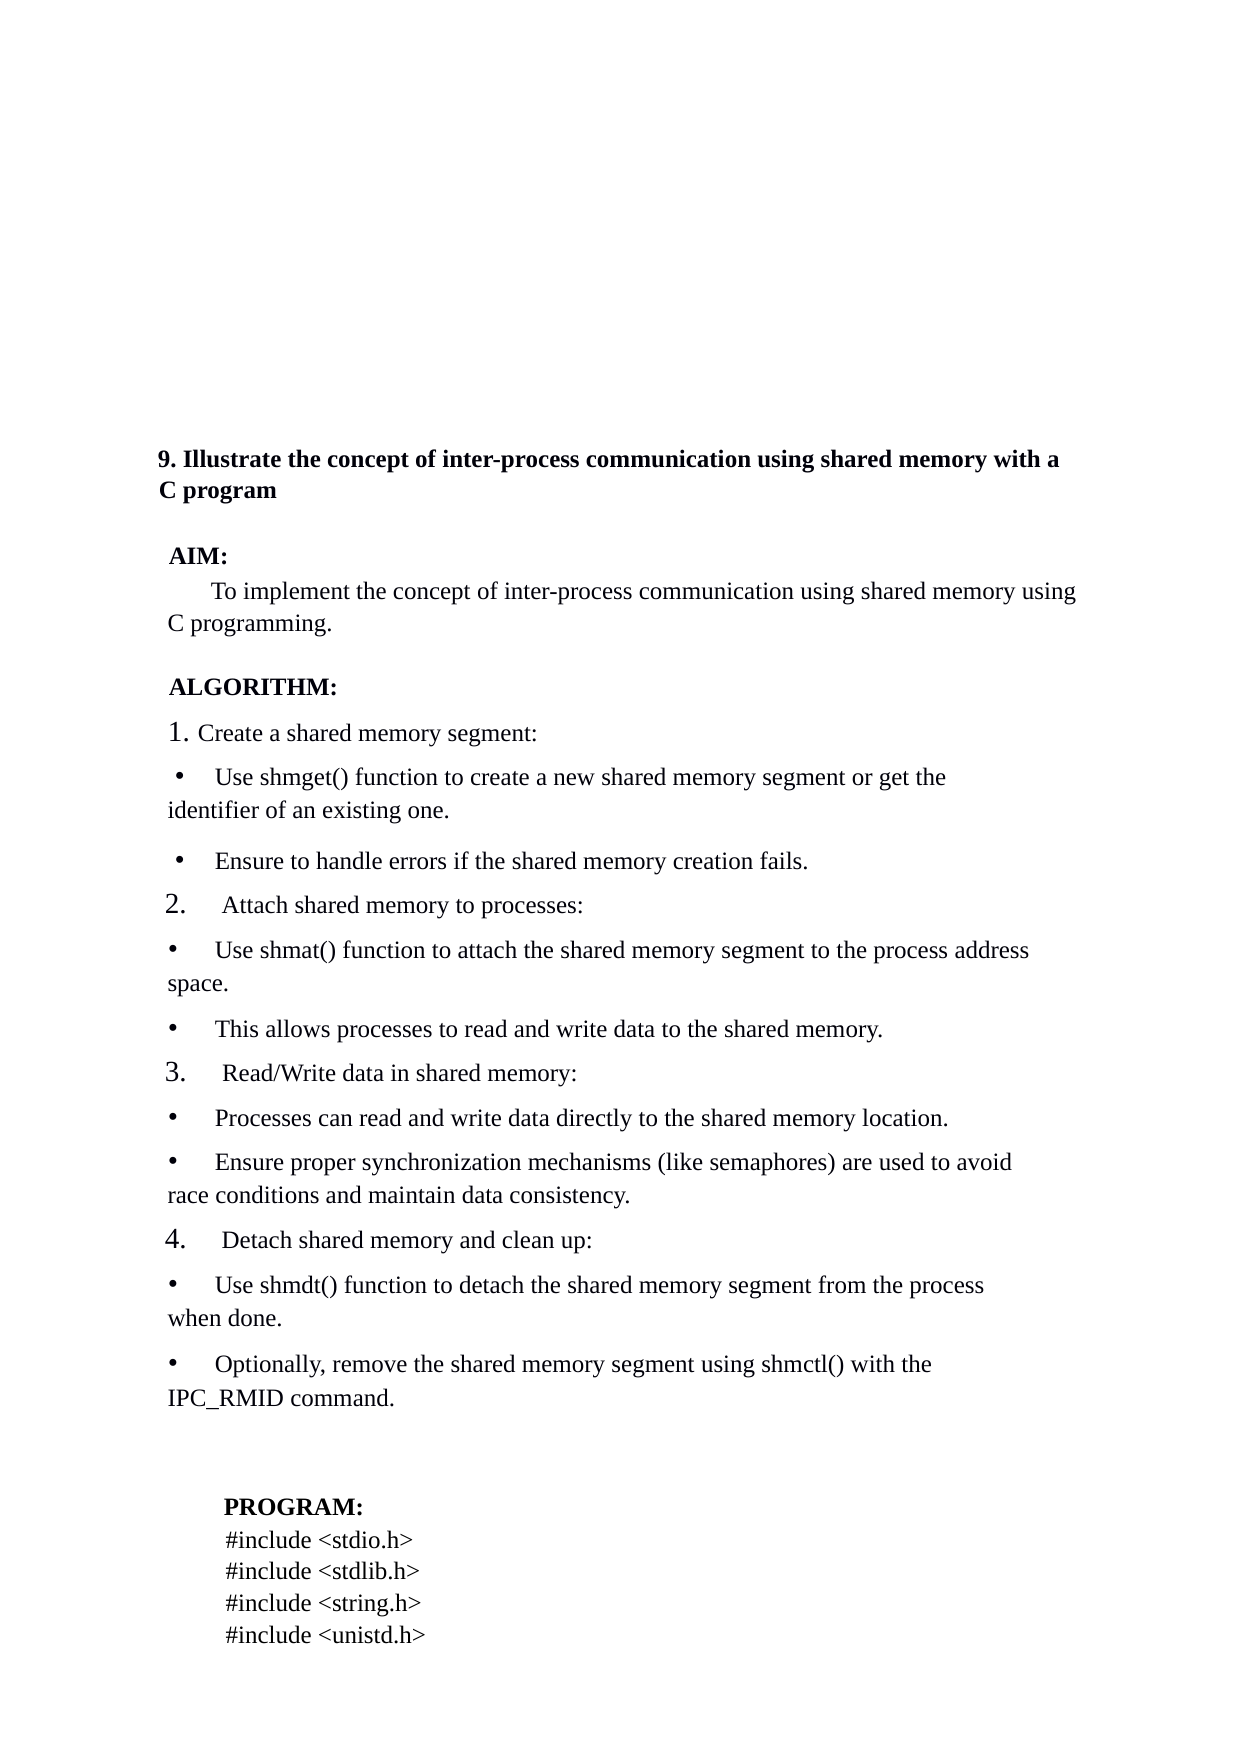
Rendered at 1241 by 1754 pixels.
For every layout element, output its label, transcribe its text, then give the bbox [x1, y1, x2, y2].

list Ensure to handle errors if the shared memory creation fails. [167, 842, 1040, 875]
text 4. Detach shared memory and clean up: [139, 1221, 1165, 1255]
text #include <stdio.h> [225, 1525, 1078, 1553]
list Use shmdt() function to detach the shared memory segment from the process when done. [167, 1266, 1040, 1332]
text PROGRAM: [223, 1492, 1041, 1521]
list Use shmat() function to attach the shared memory segment to the process address space. [167, 931, 1040, 997]
list Optionally, remove the shared memory segment using shmctl() with the IPC_RMID command. [167, 1345, 1040, 1411]
text AIM: [168, 541, 1065, 570]
list Use shmget() function to create a new shared memory segment or get the identifier of an existing one. [167, 758, 1040, 824]
text 2. Attach shared memory to processes: [139, 886, 1165, 920]
text #include <unistd.h> [225, 1620, 1078, 1649]
list Ensure proper synchronization mechanisms (like semaphores) are used to avoid race conditions and maintain data consistency. [167, 1143, 1040, 1209]
text #include <string.h> [225, 1588, 1078, 1617]
text 3. Read/Write data in shared memory: [139, 1054, 1165, 1088]
text 9. Illustrate the concept of inter-process communication using shared memory with a C program [158, 444, 1065, 504]
list This allows processes to read and write data to the shared memory. [167, 1010, 1040, 1043]
text To implement the concept of inter-process communication using shared memory using C programming. [167, 576, 1078, 637]
list Processes can read and write data directly to the shared memory location. [167, 1099, 1040, 1133]
text 1. Create a shared memory segment: [167, 714, 1040, 748]
text #include <stdlib.h> [225, 1556, 1078, 1585]
text ALGORITHM: [168, 672, 1065, 701]
